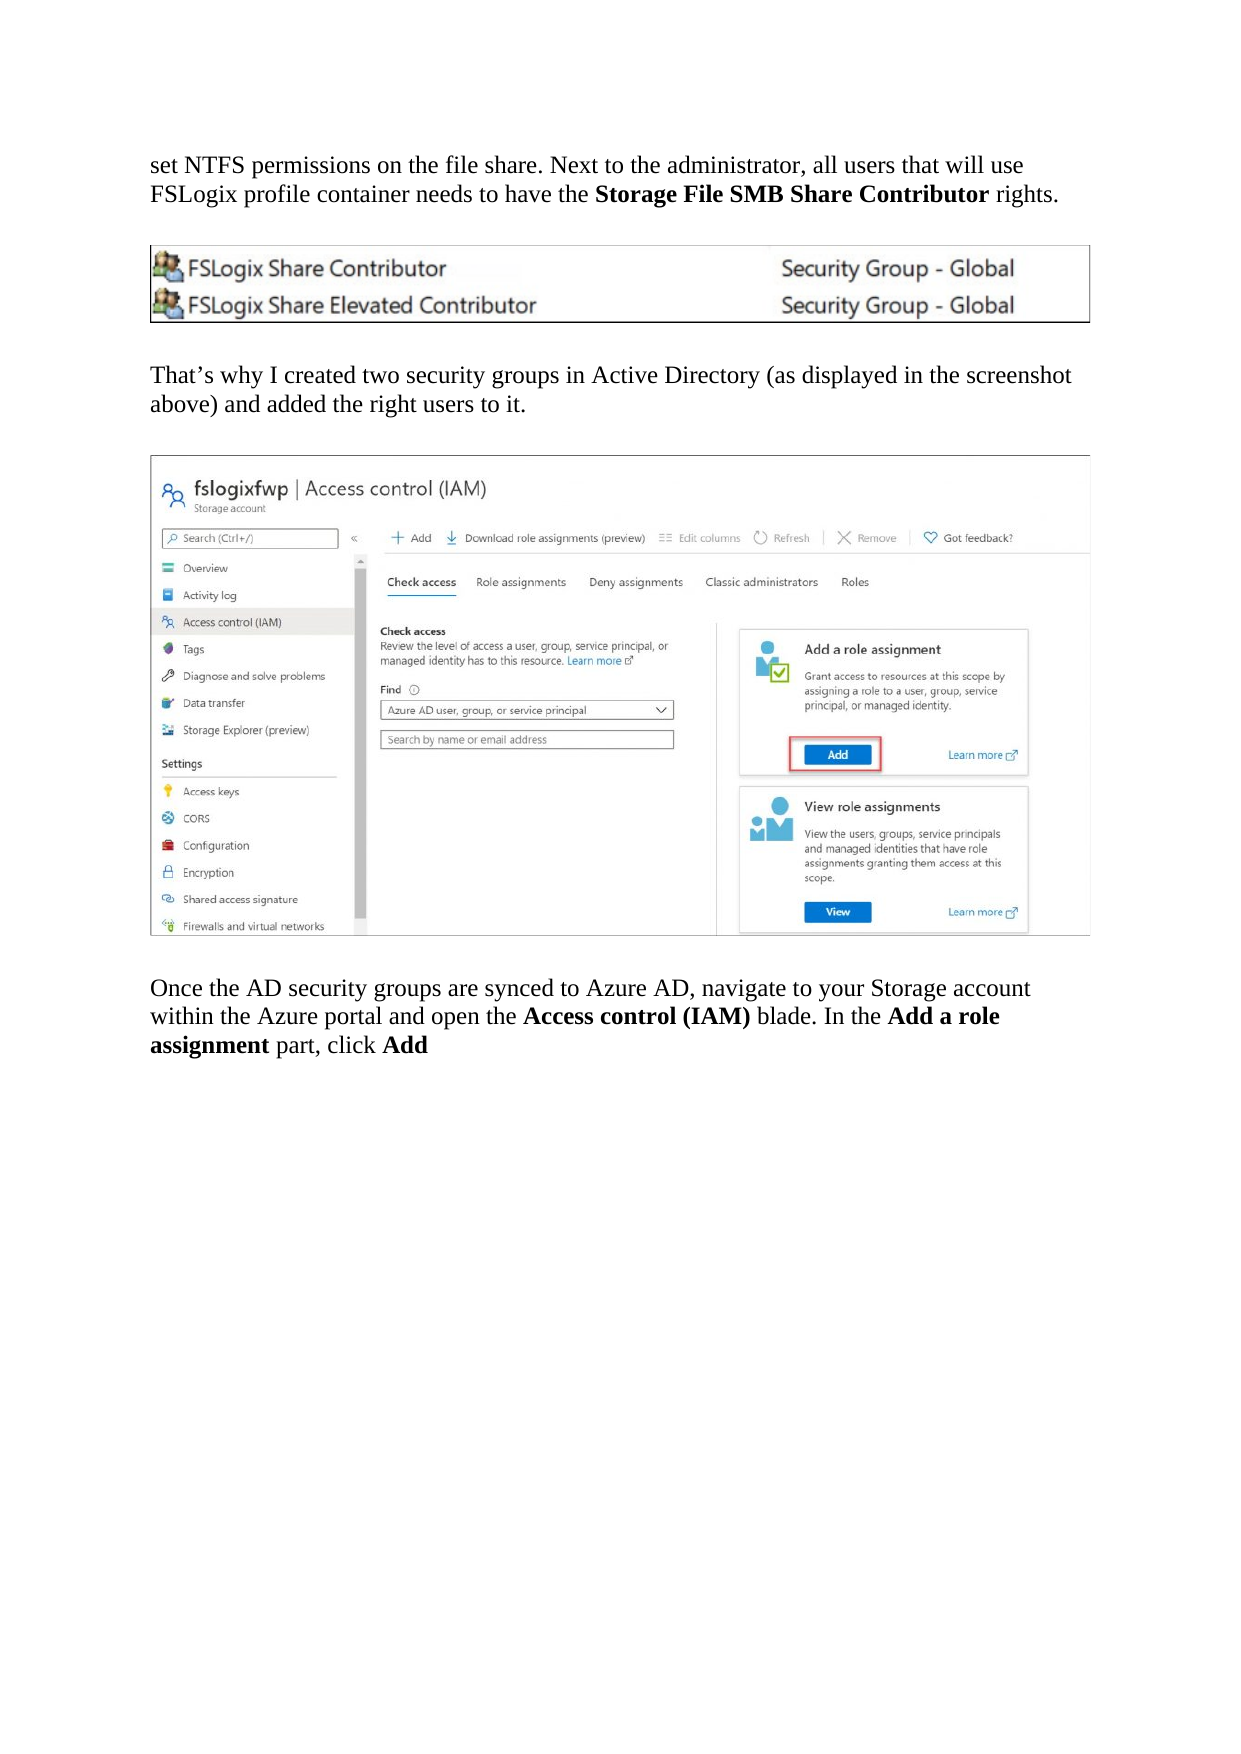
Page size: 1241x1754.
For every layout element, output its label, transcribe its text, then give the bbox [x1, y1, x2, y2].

text That’s why I created two security groups in Active Directory (as displayed in the screenshot above) and added the right users to it. [150, 360, 1090, 417]
picture [150, 245, 1091, 323]
picture [150, 455, 1091, 936]
text Once the AD security groups are synced to Azure AD, navigate to your Storage account within the Azure portal and open the Access control (IAM) blade. In the Add a role assignment part, click Add [150, 973, 1090, 1059]
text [150, 150, 1090, 207]
